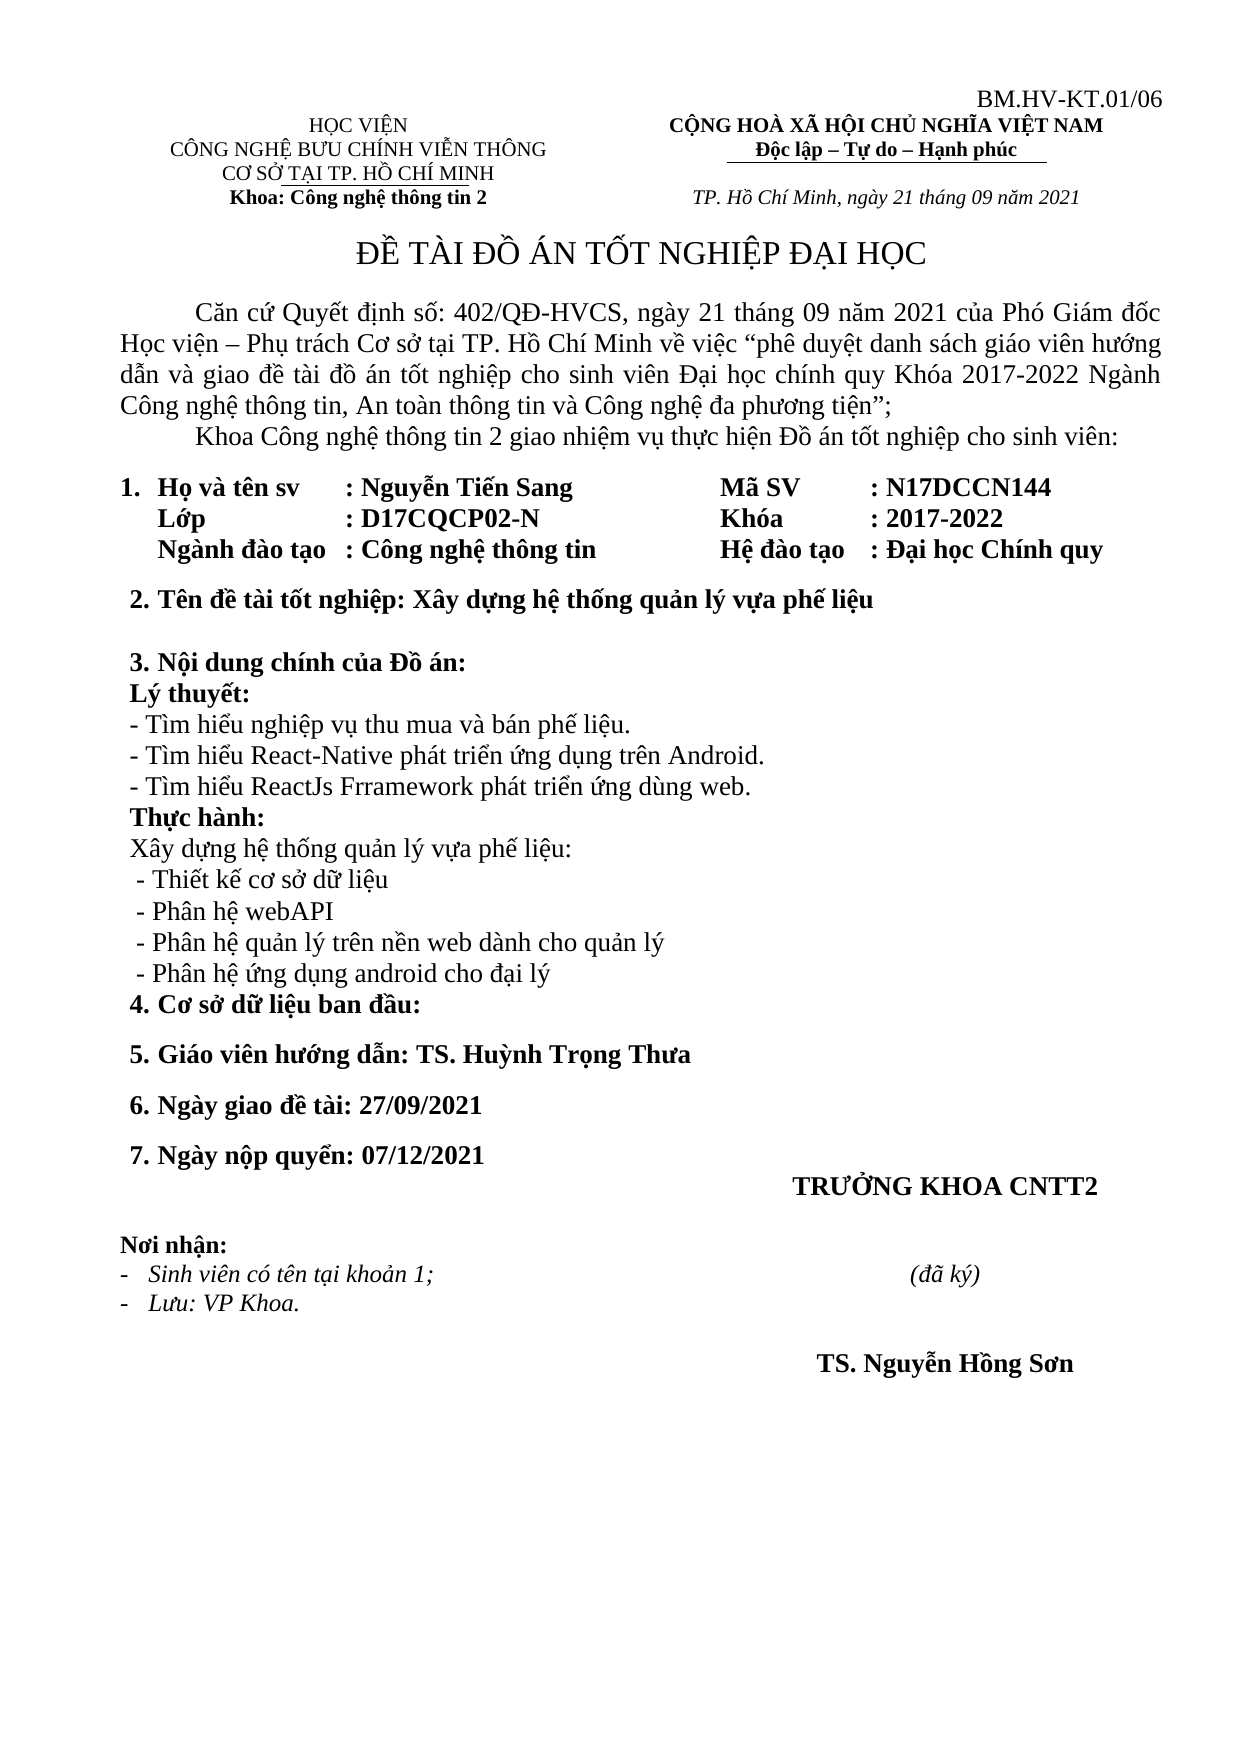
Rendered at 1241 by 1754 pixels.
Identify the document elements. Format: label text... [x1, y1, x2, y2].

text Lớp : D17CQCP02-N Khóa : 2017-2022 [129, 502, 1162, 533]
list Cơ sở dữ liệu ban đầu: [129, 988, 1162, 1019]
text - Phân hệ ứng dụng android cho đại lý [129, 957, 1162, 988]
text - Tìm hiểu ReactJs Frramework phát triển ứng dùng web. [129, 770, 1162, 801]
text ĐỀ TÀI ĐỒ ÁN TỐT NGHIỆP ĐẠI HỌC [120, 233, 1162, 272]
list Ngày nộp quyển: 07/12/2021 [129, 1139, 1162, 1170]
list Lưu: VP Khoa. [120, 1288, 1162, 1316]
text - Thiết kế cơ sở dữ liệu [129, 864, 1162, 895]
text - Phân hệ webAPI [129, 895, 1162, 926]
text BM.HV-KT.01/06 [120, 84, 1162, 113]
text TS. Nguyễn Hồng Sơn [120, 1348, 1162, 1379]
table_header HỌC VIỆN [109, 113, 607, 137]
table_cell [608, 161, 1165, 185]
list Tên đề tài tốt nghiệp: Xây dựng hệ thống quản lý vựa phế liệu [129, 583, 1162, 614]
text Căn cứ Quyết định số: 402/QĐ-HVCS, ngày 21 tháng 09 năm 2021 của Phó Giám đốc Học viện – Phụ trách Cơ sở tại TP. Hồ Chí Minh về việc “phê duyệt danh sách giáo viên hướng dẫn và giao đề tài đồ án tốt nghiệp cho sinh viên Đại học chính quy Khóa 2017-2022 Ngành Công nghệ thông tin, An toàn thông tin và Công nghệ đa phương tiện”; [120, 296, 1162, 420]
text Thực hành: [129, 801, 1162, 832]
list Sinh viên có tên tại khoản 1; (đã ký) [120, 1259, 1162, 1288]
text TRƯỞNG KHOA CNTT2 [120, 1170, 1162, 1201]
text - Tìm hiểu nghiệp vụ thu mua và bán phế liệu. [129, 708, 1162, 739]
text Xây dựng hệ thống quản lý vựa phế liệu: [129, 832, 1162, 864]
list Nội dung chính của Đồ án: [129, 646, 1162, 677]
text Nơi nhận: [120, 1230, 1162, 1259]
list Họ và tên sv : Nguyễn Tiến Sang Mã SV : N17DCCN144 [120, 471, 1162, 502]
text Khoa Công nghệ thông tin 2 giao nhiệm vụ thực hiện Đồ án tốt nghiệp cho sinh viên: [120, 420, 1162, 452]
text - Tìm hiểu React-Native phát triển ứng dụng trên Android. [129, 739, 1162, 770]
table_cell TP. Hồ Chí Minh, ngày 21 tháng 09 năm 2021 [608, 185, 1165, 209]
table_header CỘNG HOÀ XÃ HỘI CHỦ NGHĨA VIỆT [608, 113, 1165, 137]
text - Phân hệ quản lý trên nền web dành cho quản lý [129, 926, 1162, 957]
table_cell Độc lập – Tự do – Hạnh phúc [608, 137, 1165, 161]
table_cell Khoa: Công nghệ thông tin 2 [109, 185, 607, 209]
text Ngành đào tạo : Công nghệ thông tin Hệ đào tạo : Đại học Chính quy [129, 533, 1162, 564]
table_cell CÔNG NGHỆ BƯU CHÍNH VIỄN THÔNG [109, 137, 607, 161]
text Lý thuyết: [129, 677, 1162, 708]
list Ngày giao đề tài: 27/09/2021 [129, 1089, 1162, 1120]
table_cell CƠ SỞ TẠI TP. HỒ CHÍ MINH [109, 161, 607, 185]
list Giáo viên hướng dẫn: TS. Huỳnh Trọng Thưa [129, 1038, 1162, 1070]
